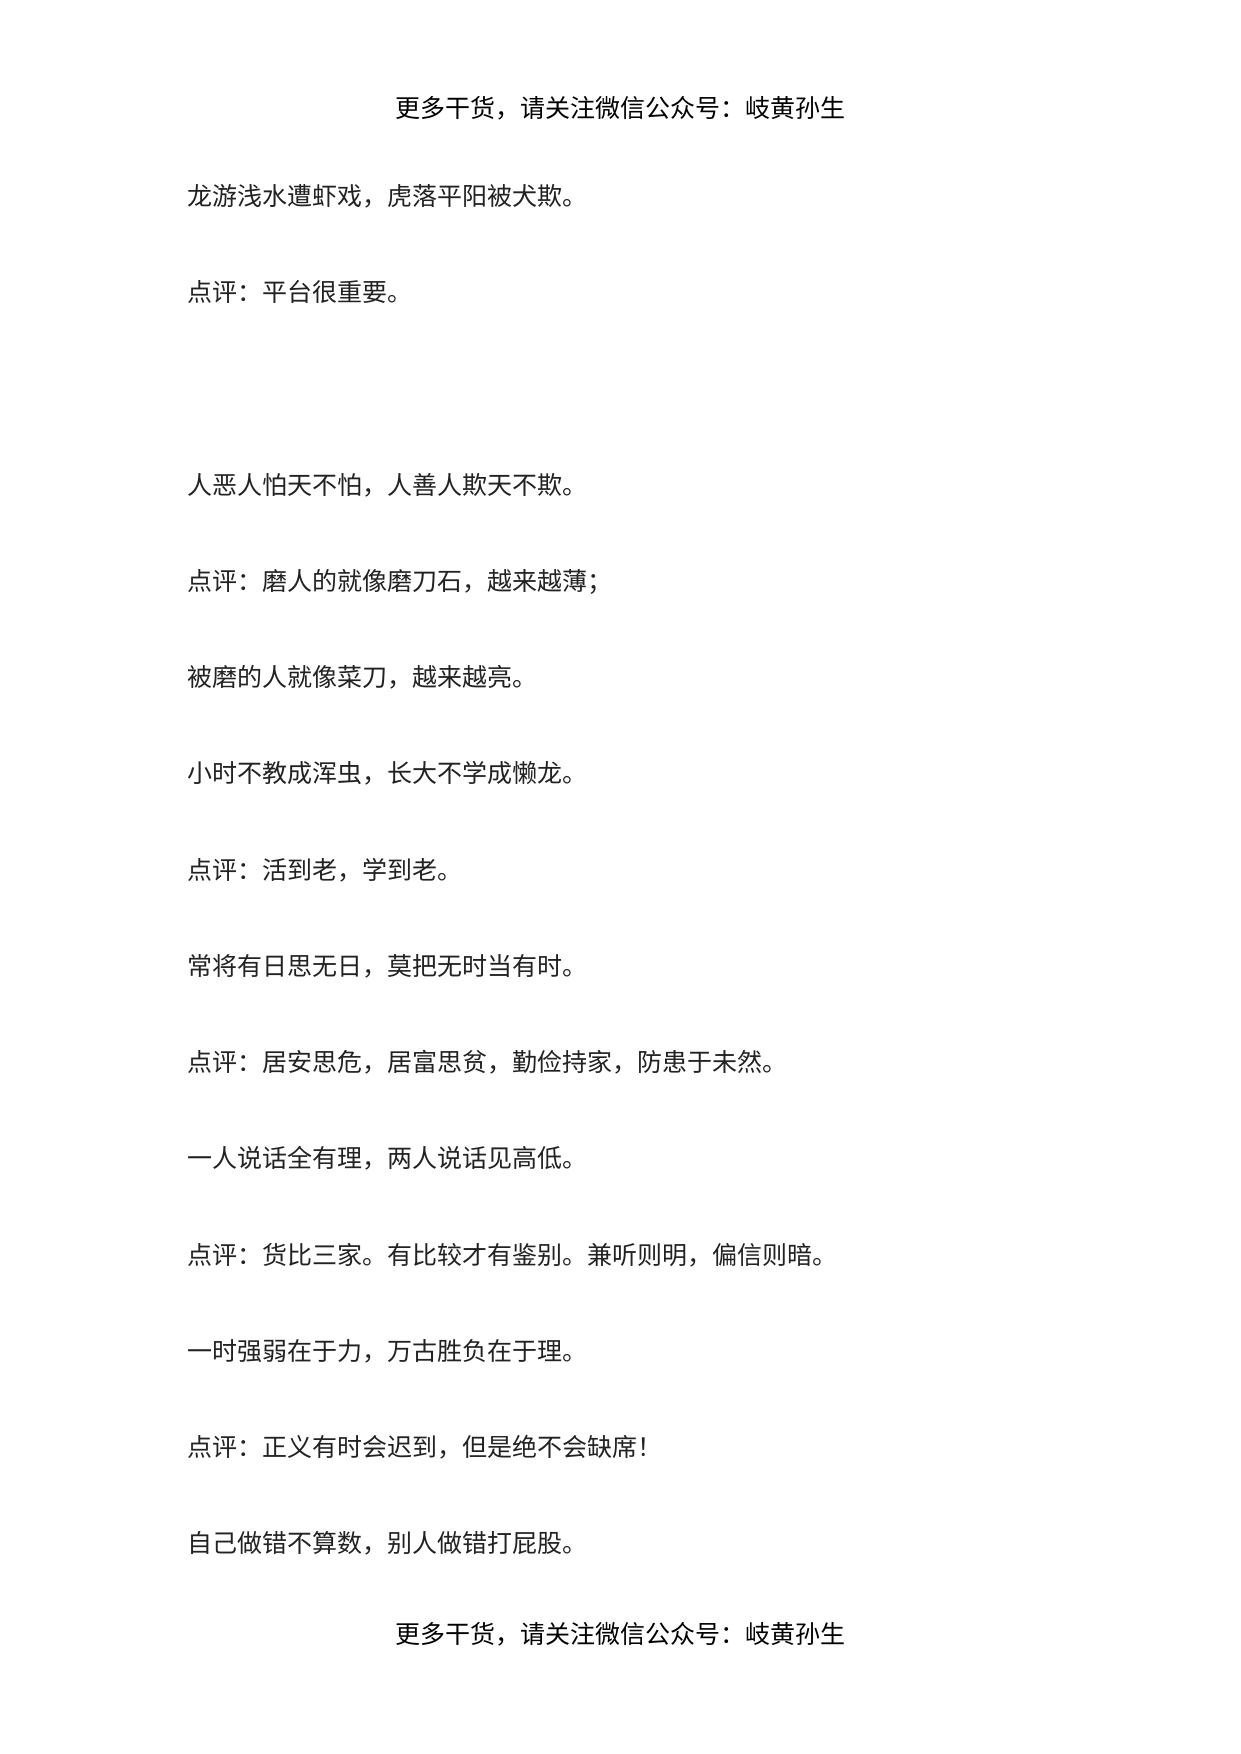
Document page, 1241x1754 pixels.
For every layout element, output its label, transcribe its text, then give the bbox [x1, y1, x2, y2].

text 点评：磨人的就像磨刀石，越来越薄； [187, 547, 1053, 612]
text 自己做错不算数，别人做错打屁股。 [187, 1509, 1053, 1574]
text 点评：活到老，学到老。 [187, 836, 1053, 901]
text 一人说话全有理，两人说话见高低。 [187, 1124, 1053, 1189]
text 小时不教成浑虫，长大不学成懒龙。 [187, 739, 1053, 804]
text 点评：平台很重要。 [187, 258, 1053, 323]
text 龙游浅水遭虾戏，虎落平阳被犬欺。 [187, 162, 1053, 227]
text 一时强弱在于力，万古胜负在于理。 [187, 1317, 1053, 1382]
text 点评：货比三家。有比较才有鉴别。兼听则明，偏信则暗。 [187, 1221, 1053, 1286]
text 点评：居安思危，居富思贫，勤俭持家，防患于未然。 [187, 1028, 1053, 1093]
text 点评：正义有时会迟到，但是绝不会缺席！ [187, 1413, 1053, 1478]
text 被磨的人就像菜刀，越来越亮。 [187, 643, 1053, 708]
text 人恶人怕天不怕，人善人欺天不欺。 [187, 451, 1053, 516]
text 常将有日思无日，莫把无时当有时。 [187, 932, 1053, 997]
